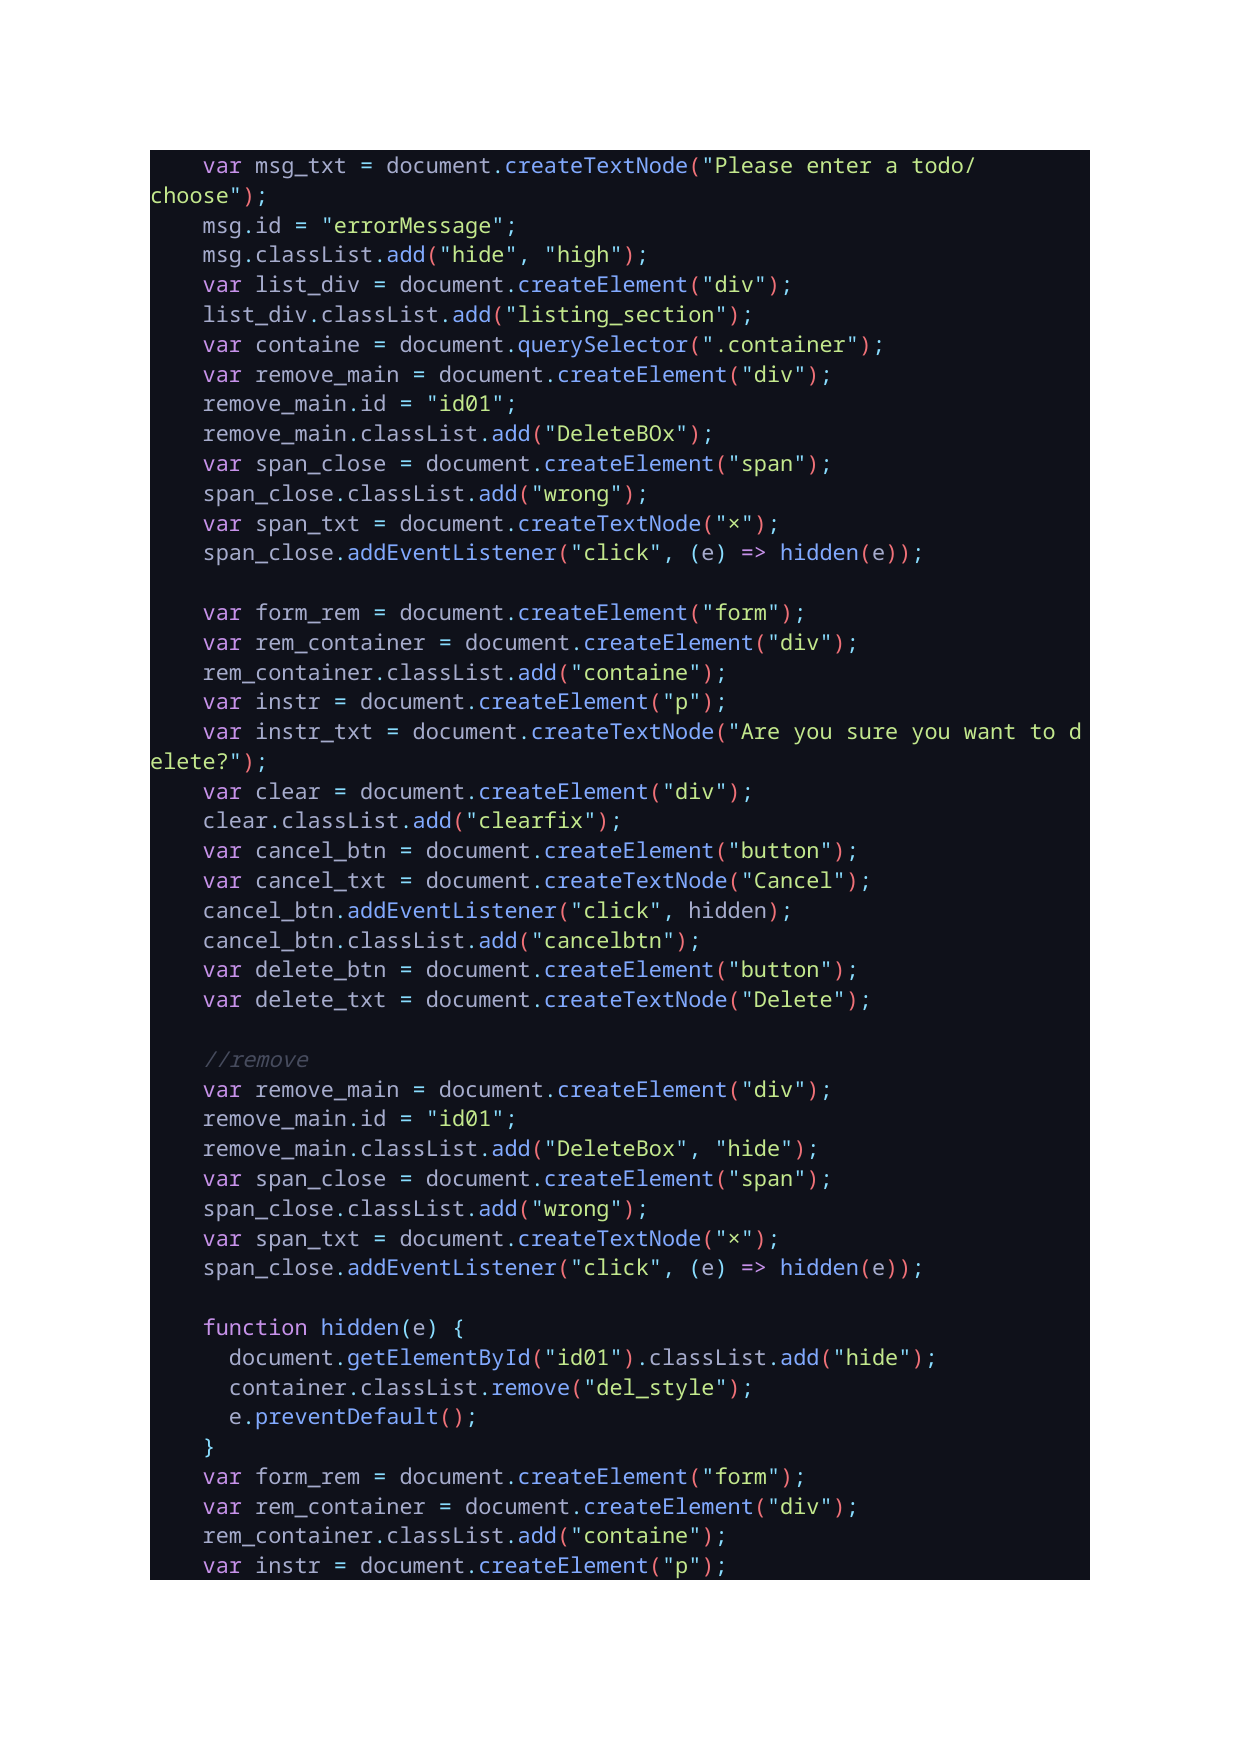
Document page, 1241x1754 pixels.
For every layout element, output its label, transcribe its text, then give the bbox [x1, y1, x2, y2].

text container.classList.remove("del_style"); [150, 1371, 1090, 1401]
text var cancel_txt = document.createTextNode("Cancel"); [150, 865, 1090, 895]
text var span_txt = document.createTextNode("×"); [150, 507, 1090, 537]
text var delete_btn = document.createElement("button"); [150, 954, 1090, 984]
text var instr = document.createElement("p"); [150, 1550, 1090, 1580]
text remove_main.id = "id01"; [150, 388, 1090, 418]
text var remove_main = document.createElement("div"); [150, 1073, 1090, 1103]
text var form_rem = document.createElement("form"); [150, 597, 1090, 627]
text var rem_container = document.createElement("div"); [150, 1491, 1090, 1520]
text clear.classList.add("clearfix"); [150, 805, 1090, 835]
text rem_container.classList.add("containe"); [150, 656, 1090, 686]
text var msg_txt = document.createTextNode("Please enter a todo/choose"); [150, 150, 1090, 209]
text var instr = document.createElement("p"); [150, 686, 1090, 716]
text var list_div = document.createElement("div"); [150, 269, 1090, 299]
text span_close.addEventListener("click", (e) => hidden(e)); [150, 1252, 1090, 1282]
text span_close.classList.add("wrong"); [150, 478, 1090, 507]
text var remove_main = document.createElement("div"); [150, 358, 1090, 388]
text msg.id = "errorMessage"; [150, 209, 1090, 239]
text } [150, 1431, 1090, 1461]
text cancel_btn.classList.add("cancelbtn"); [150, 924, 1090, 954]
text var cancel_btn = document.createElement("button"); [150, 835, 1090, 865]
text cancel_btn.addEventListener("click", hidden); [150, 895, 1090, 924]
text var form_rem = document.createElement("form"); [150, 1461, 1090, 1491]
text var containe = document.querySelector(".container"); [150, 329, 1090, 358]
text var clear = document.createElement("div"); [150, 776, 1090, 805]
text var delete_txt = document.createTextNode("Delete"); [150, 984, 1090, 1014]
text msg.classList.add("hide", "high"); [150, 239, 1090, 269]
text document.getElementById("id01").classList.add("hide"); [150, 1342, 1090, 1371]
text span_close.classList.add("wrong"); [150, 1193, 1090, 1222]
text //remove [150, 1044, 1090, 1073]
text rem_container.classList.add("containe"); [150, 1520, 1090, 1550]
text span_close.addEventListener("click", (e) => hidden(e)); [150, 537, 1090, 567]
text var span_close = document.createElement("span"); [150, 448, 1090, 478]
text e.preventDefault(); [150, 1401, 1090, 1431]
text remove_main.id = "id01"; [150, 1103, 1090, 1133]
text var span_close = document.createElement("span"); [150, 1163, 1090, 1193]
text function hidden(e) { [150, 1312, 1090, 1342]
text remove_main.classList.add("DeleteBox", "hide"); [150, 1133, 1090, 1163]
text var span_txt = document.createTextNode("×"); [150, 1222, 1090, 1252]
text var rem_container = document.createElement("div"); [150, 627, 1090, 656]
text list_div.classList.add("listing_section"); [150, 299, 1090, 329]
text var instr_txt = document.createTextNode("Are you sure you want to delete?"); [150, 716, 1090, 776]
text remove_main.classList.add("DeleteBOx"); [150, 418, 1090, 448]
